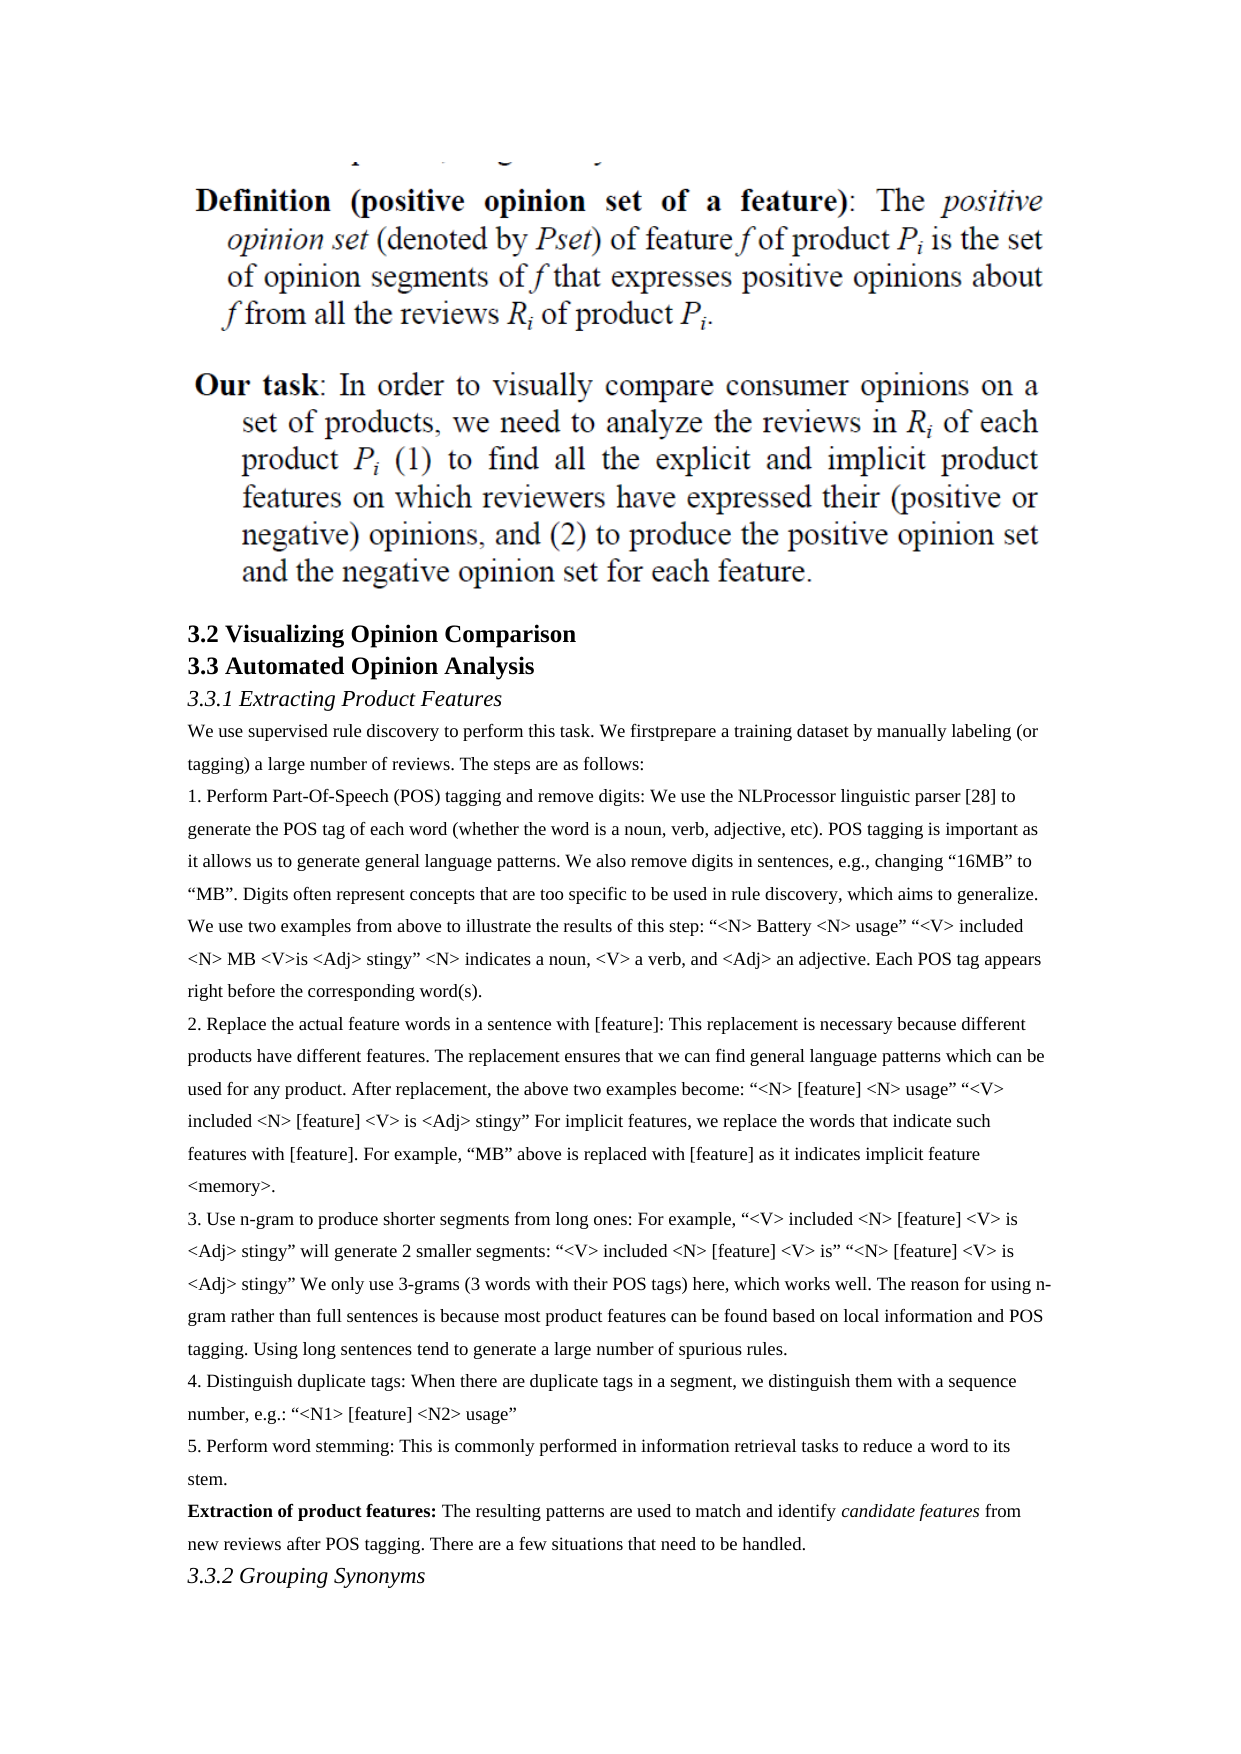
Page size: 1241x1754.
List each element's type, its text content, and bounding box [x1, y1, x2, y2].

text 2. Replace the actual feature words in a sentence with [feature]: This replacement is necessary because different products have different features. The replacement ensures that we can find general language patterns which can be used for any product. After replacement, the above two examples become: “<N> [feature] <N> usage” “<V> included <N> [feature] <V> is <Adj> stingy” For implicit features, we replace the words that indicate such features with [feature]. For example, “MB” above is replaced with [feature] as it indicates implicit feature <memory>. [187, 1007, 1053, 1202]
text 1. Perform Part-Of-Speech (POS) tagging and remove digits: We use the NLProcessor linguistic parser [28] to generate the POS tag of each word (whether the word is a noun, verb, adjective, etc). POS tagging is important as it allows us to generate general language patterns. We also remove digits in sentences, e.g., changing “16MB” to “MB”. Digits often represent concepts that are too specific to be used in rule discovery, which aims to generalize. We use two examples from above to illustrate the results of this step: “<N> Battery <N> usage” “<V> included <N> MB <V>is <Adj> stingy” <N> indicates a noun, <V> a verb, and <Adj> an adjective. Each POS tag appears right before the corresponding word(s). [187, 779, 1053, 1007]
picture [187, 357, 1053, 592]
text We use supervised rule discovery to perform this task. We firstprepare a training dataset by manually labeling (or tagging) a large number of reviews. The steps are as follows: [187, 714, 1053, 779]
text Extraction of product features: The resulting patterns are used to match and identify candidate features from new reviews after POS tagging. There are a few situations that need to be handled. [187, 1494, 1053, 1559]
text 3.3 Automated Opinion Analysis [187, 649, 1053, 682]
text 3.3.2 Grouping Synonyms [187, 1559, 1053, 1592]
text 5. Perform word stemming: This is commonly performed in information retrieval tasks to reduce a word to its stem. [187, 1429, 1053, 1494]
text 3. Use n-gram to produce shorter segments from long ones: For example, “<V> included <N> [feature] <V> is <Adj> stingy” will generate 2 smaller segments: “<V> included <N> [feature] <V> is” “<N> [feature] <V> is <Adj> stingy” We only use 3-grams (3 words with their POS tags) here, which works well. The reason for using n-gram rather than full sentences is because most product features can be found based on local information and POS tagging. Using long sentences tend to generate a large number of spurious rules. [187, 1202, 1053, 1364]
text 4. Distinguish duplicate tags: When there are duplicate tags in a segment, we distinguish them with a sequence number, e.g.: “<N1> [feature] <N2> usage” [187, 1364, 1053, 1429]
text 3.2 Visualizing Opinion Comparison [187, 617, 1053, 649]
text 3.3.1 Extracting Product Features [187, 682, 1053, 714]
picture [187, 162, 1053, 338]
